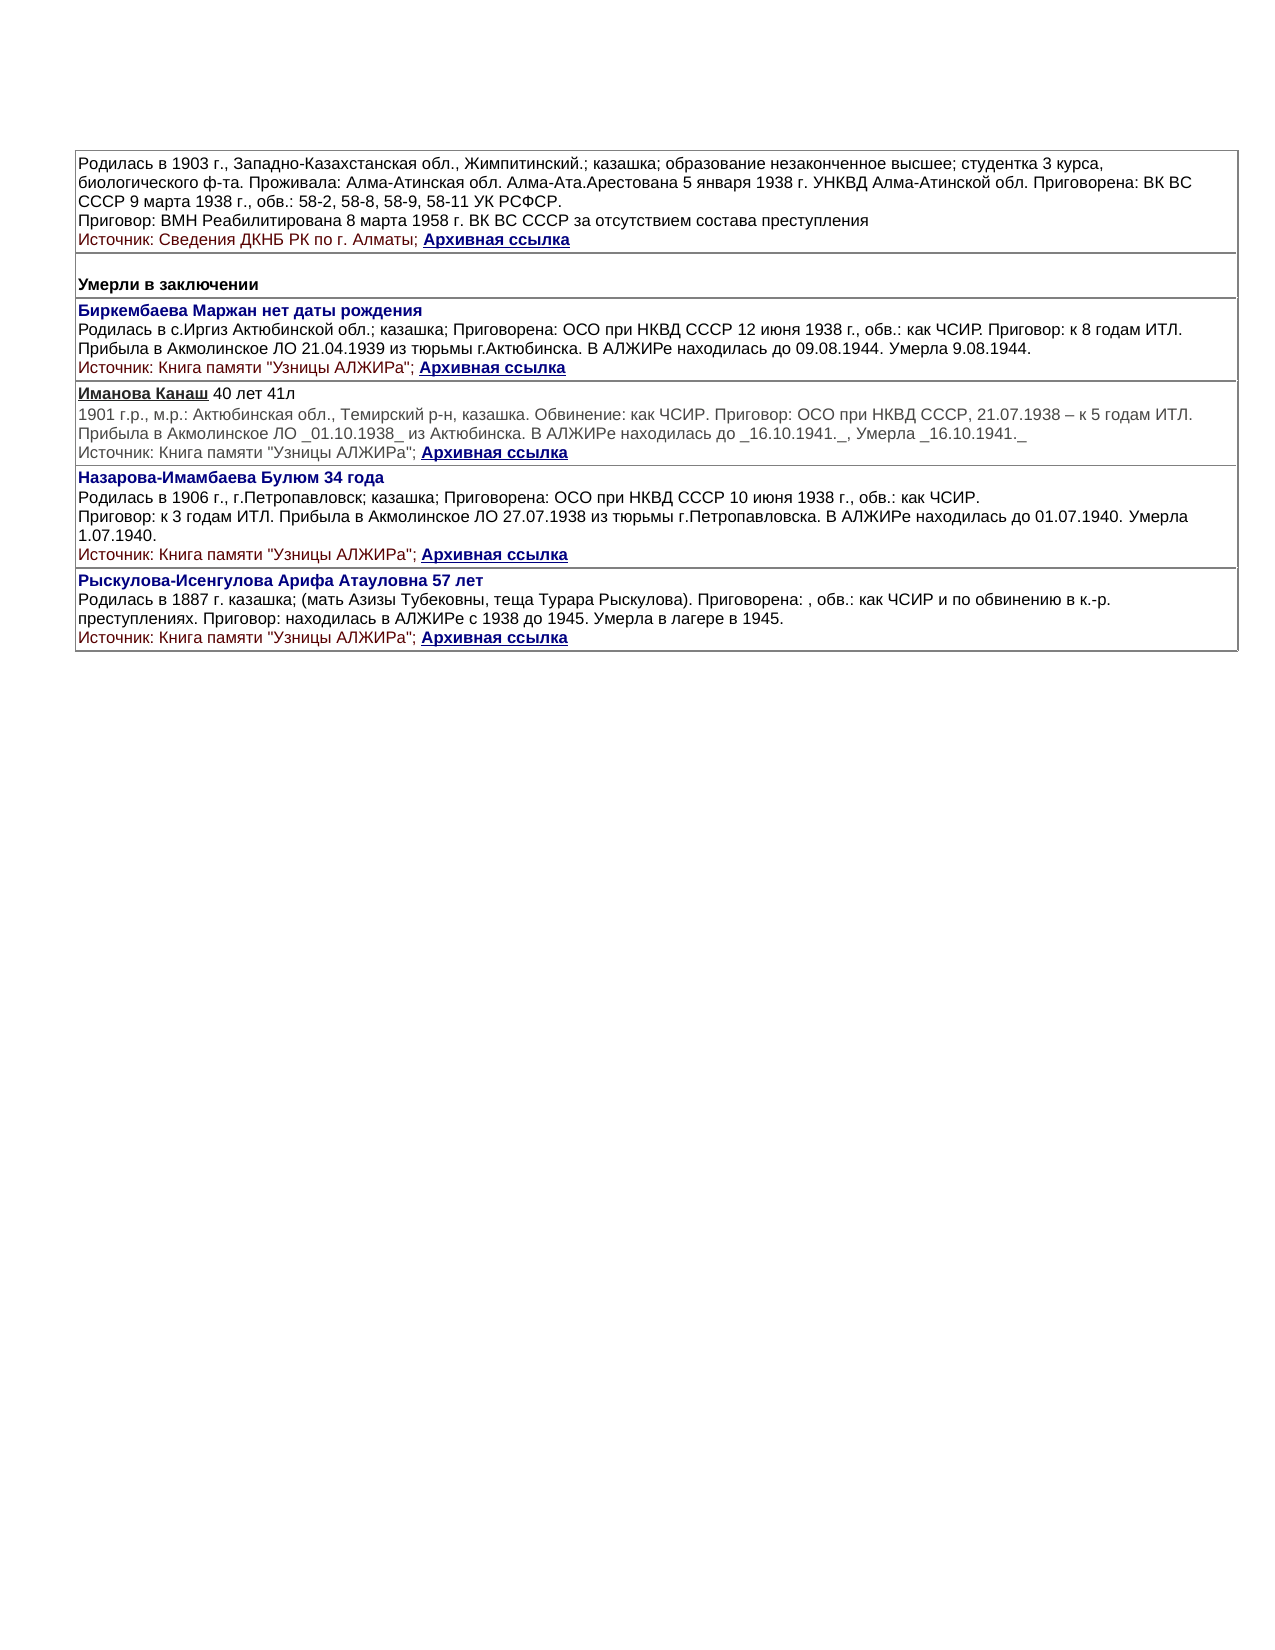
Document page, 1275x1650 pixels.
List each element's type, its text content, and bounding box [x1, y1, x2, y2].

table_cell Биркембаева Маржан нет даты рождения Родилась в с.Иргиз Актюбинской обл.; казашка; Приговорена: ОСО при НКВД СССР 12 июня 1938 г., обв.: как ЧСИР. Приговор: к 8 годам ИТЛ. Прибыла в Акмолинское ЛО 21.04.1939 из тюрьмы г.Актюбинска. В АЛЖИРе находилась до 09.08.1944. Умерла 9.08.1944. Источник: Книга памяти "Узницы АЛЖИРа"; Архивная ссылка [76, 297, 1237, 380]
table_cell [76, 151, 1237, 252]
table_cell Иманова Канаш 40 лет 41л 1901 г.р., м.р.: Актюбинская обл., Темирский р-н, казашка. Обвинение: как ЧСИР. Приговор: ОСО при НКВД СССР, 21.07.1938 – к 5 годам ИТЛ. Прибыла в Акмолинское ЛО _01.10.1938_ из Актюбинска. В АЛЖИРе находилась до _16.10.1941._, Умерла _16.10.1941._ Источник: Книга памяти "Узницы АЛЖИРа"; Архивная ссылка [76, 380, 1237, 465]
table_cell Рыскулова-Исенгулова Арифа Атауловна 57 лет Родилась в 1887 г. казашка; (мать Азизы Тубековны, теща Турара Рыскулова). Приговорена: , обв.: как ЧСИР и по обвинению в к.-р. преступлениях. Приговор: находилась в АЛЖИРе с 1938 до 1945. Умерла в лагере в 1945. Источник: Книга памяти "Узницы АЛЖИРа"; Архивная ссылка [76, 567, 1237, 650]
table_cell Назарова-Имамбаева Булюм 34 года Родилась в 1906 г., г.Петропавловск; казашка; Приговорена: ОСО при НКВД СССР 10 июня 1938 г., обв.: как ЧСИР. Приговор: к 3 годам ИТЛ. Прибыла в Акмолинское ЛО 27.07.1938 из тюрьмы г.Петропавловска. В АЛЖИРе находилась до 01.07.1940. Умерла 1.07.1940. Источник: Книга памяти "Узницы АЛЖИРа"; Архивная ссылка [76, 465, 1237, 567]
table_cell Умерли в заключении [76, 252, 1237, 297]
